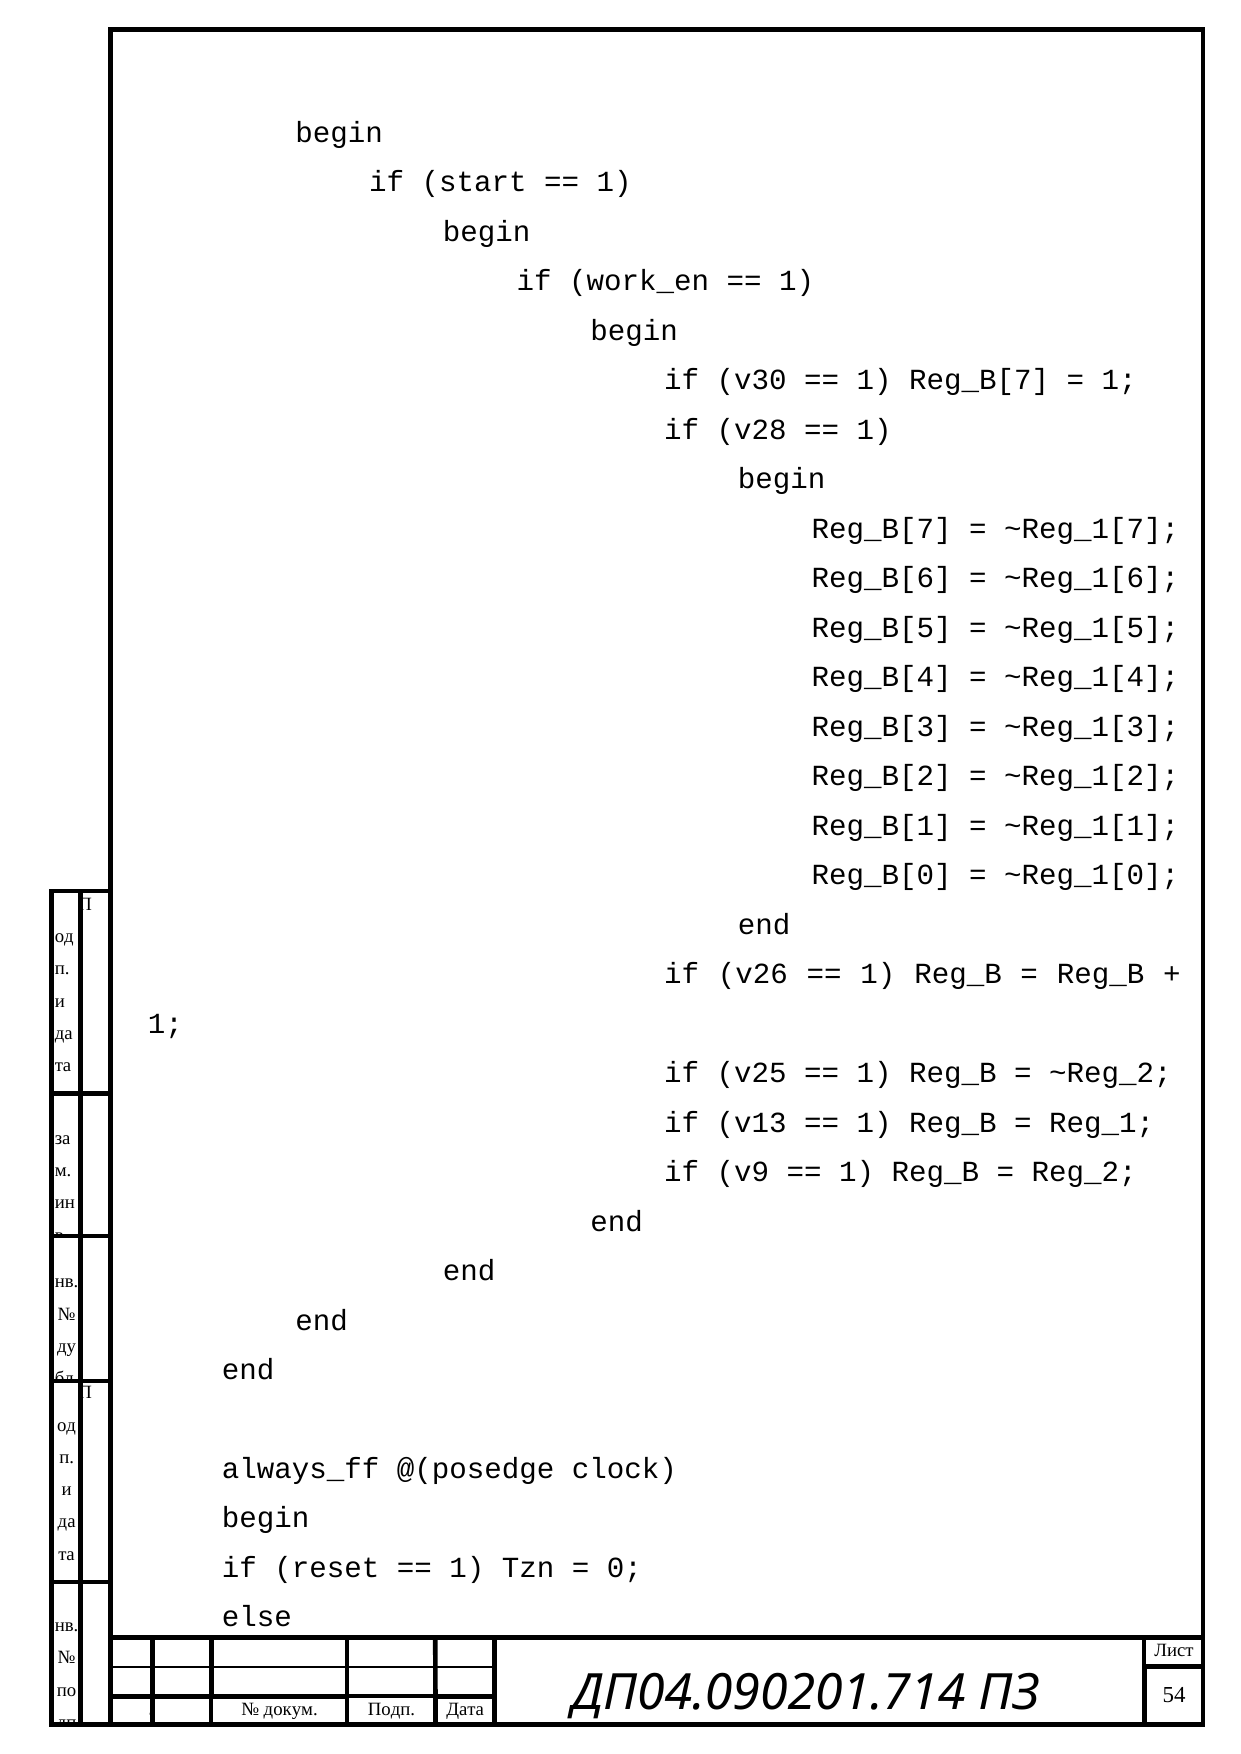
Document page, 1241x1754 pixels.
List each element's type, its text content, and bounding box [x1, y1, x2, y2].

text Reg_B[2] = ~Reg_1[2]; [148, 761, 1181, 794]
text always_ff @(posedge clock) [148, 1454, 1181, 1487]
text end [148, 910, 1181, 943]
text if (v28 == 1) [148, 415, 1181, 448]
text if (v30 == 1) Reg_B[7] = 1; [148, 366, 1181, 398]
text Reg_B[7] = ~Reg_1[7]; [148, 514, 1181, 547]
text end [148, 1256, 1181, 1289]
text Reg_B[4] = ~Reg_1[4]; [148, 662, 1181, 695]
text if (start == 1) [148, 168, 1181, 201]
text if (work_en == 1) [148, 267, 1181, 299]
text Reg_B[6] = ~Reg_1[6]; [148, 563, 1181, 596]
text if (v26 == 1) Reg_B = Reg_B + 1; [148, 959, 1181, 1042]
text begin [148, 217, 1181, 250]
text begin [148, 464, 1181, 497]
text end [148, 1306, 1181, 1339]
text begin [148, 118, 1181, 151]
text else [148, 1602, 1181, 1636]
text Reg_B[1] = ~Reg_1[1]; [148, 811, 1181, 844]
text if (v9 == 1) Reg_B = Reg_2; [148, 1157, 1181, 1190]
text if (v25 == 1) Reg_B = ~Reg_2; [148, 1058, 1181, 1091]
text begin [148, 316, 1181, 349]
text begin [148, 1503, 1181, 1537]
text if (v13 == 1) Reg_B = Reg_1; [148, 1108, 1181, 1141]
text Reg_B[3] = ~Reg_1[3]; [148, 712, 1181, 745]
text if (reset == 1) Tzn = 0; [148, 1553, 1181, 1586]
text end [148, 1355, 1181, 1388]
text Reg_B[0] = ~Reg_1[0]; [148, 860, 1181, 893]
text Reg_B[5] = ~Reg_1[5]; [148, 613, 1181, 646]
text end [148, 1207, 1181, 1240]
